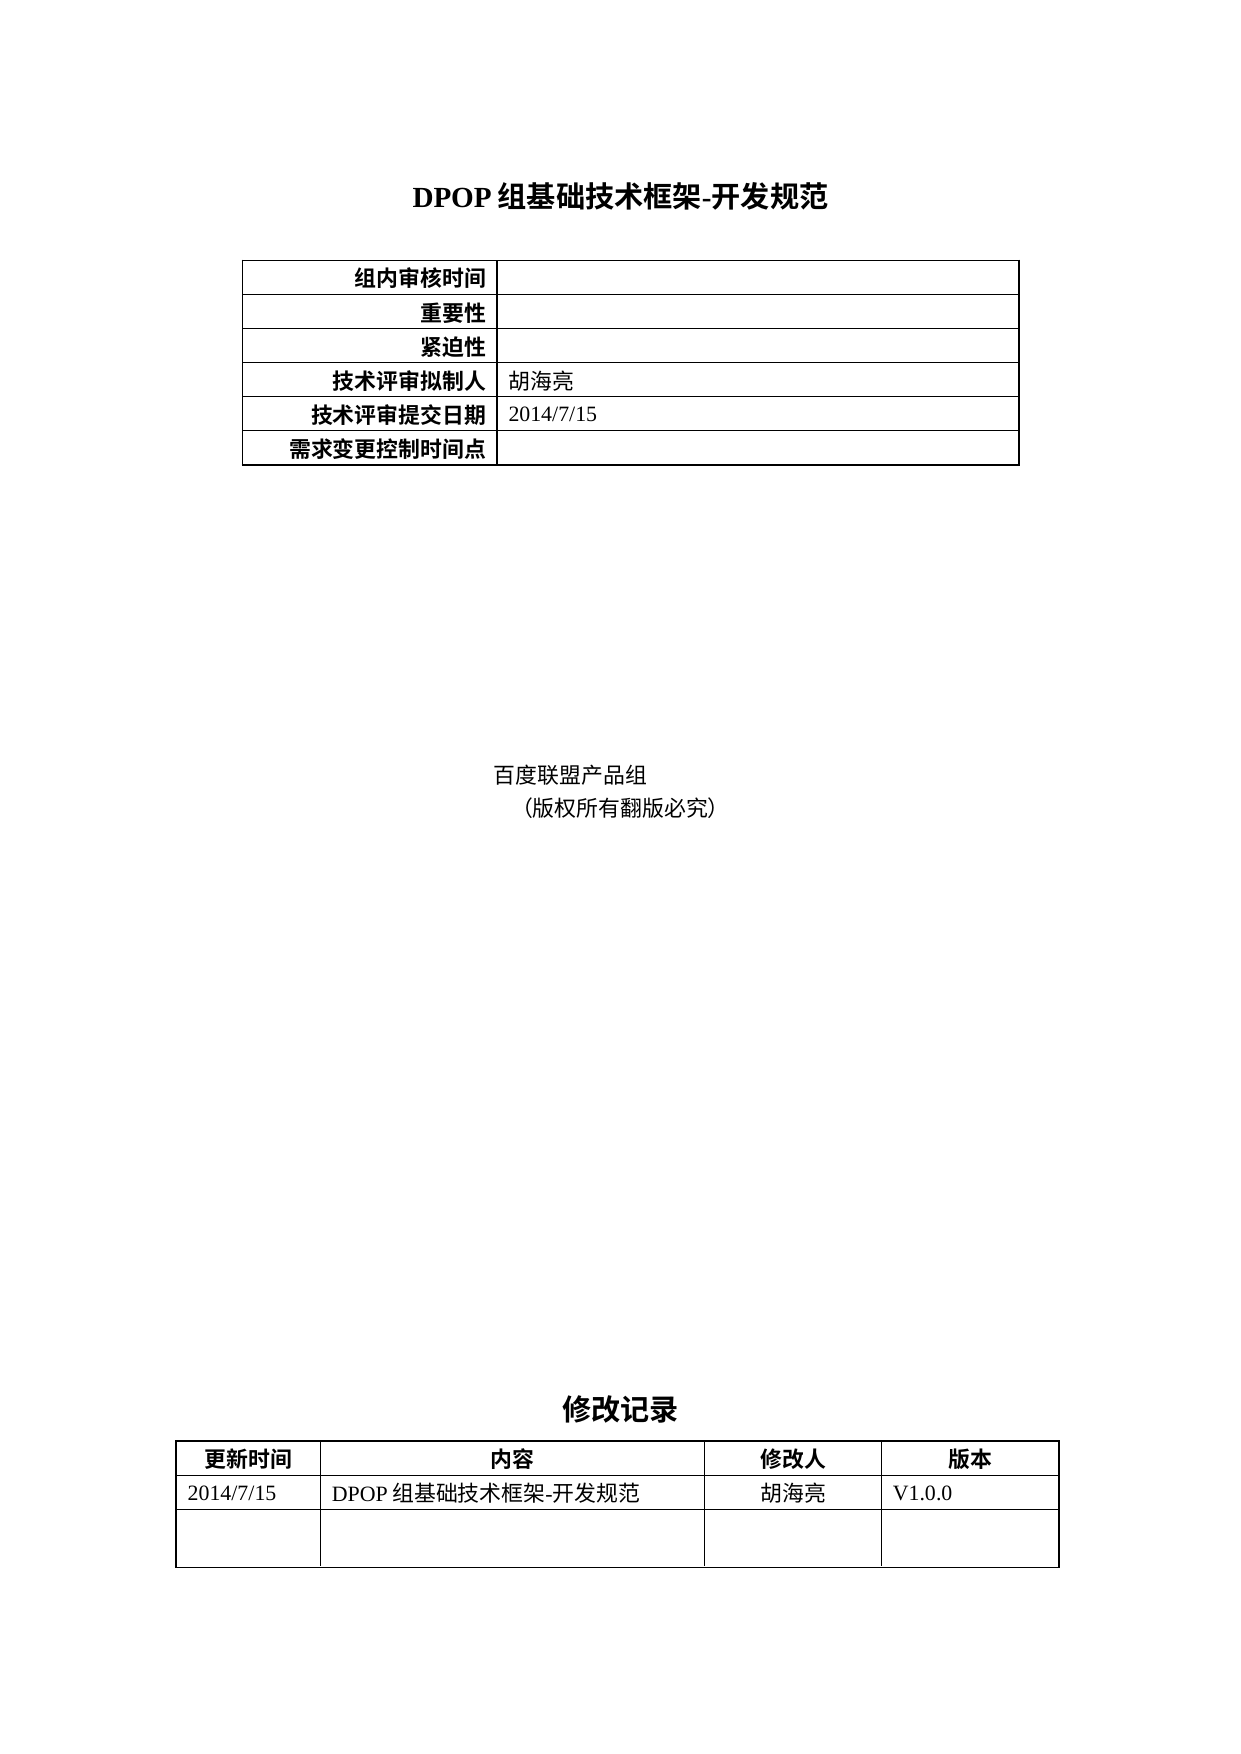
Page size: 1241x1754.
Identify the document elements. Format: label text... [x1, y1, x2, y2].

table_cell [498, 329, 1018, 362]
table_header 内容 [321, 1442, 704, 1474]
table_cell [498, 431, 1018, 464]
table_cell [498, 295, 1018, 328]
text （版权所有翻版必究） [187, 790, 1053, 823]
table_cell 2014/7/15 [498, 397, 1018, 430]
table_cell 需求变更控制时间点 [243, 431, 496, 464]
table_cell 胡海亮 [498, 363, 1018, 396]
table_cell [321, 1510, 704, 1566]
text 修改记录 [187, 1375, 1053, 1440]
table_cell 技术评审提交日期 [243, 397, 496, 430]
table_header [498, 261, 1018, 293]
text DPOP组基础技术框架-开发规范 [187, 162, 1053, 227]
table_cell [882, 1510, 1058, 1566]
table_cell 紧迫性 [243, 329, 496, 362]
text 百度联盟产品组 [187, 758, 1053, 790]
table_cell 胡海亮 [705, 1476, 881, 1508]
table_cell [705, 1510, 881, 1566]
table_cell 技术评审拟制人 [243, 363, 496, 396]
table_cell 2014/7/15 [177, 1476, 320, 1508]
table_header 组内审核时间 [243, 261, 496, 293]
table_header 版本 [882, 1442, 1058, 1474]
table_cell V1.0.0 [882, 1476, 1058, 1508]
table_cell DPOP组基础技术框架-开发规范 [321, 1476, 704, 1508]
table_cell [177, 1510, 320, 1566]
table_cell 重要性 [243, 295, 496, 328]
table_header 修改人 [705, 1442, 881, 1474]
table_header 更新时间 [177, 1442, 320, 1474]
